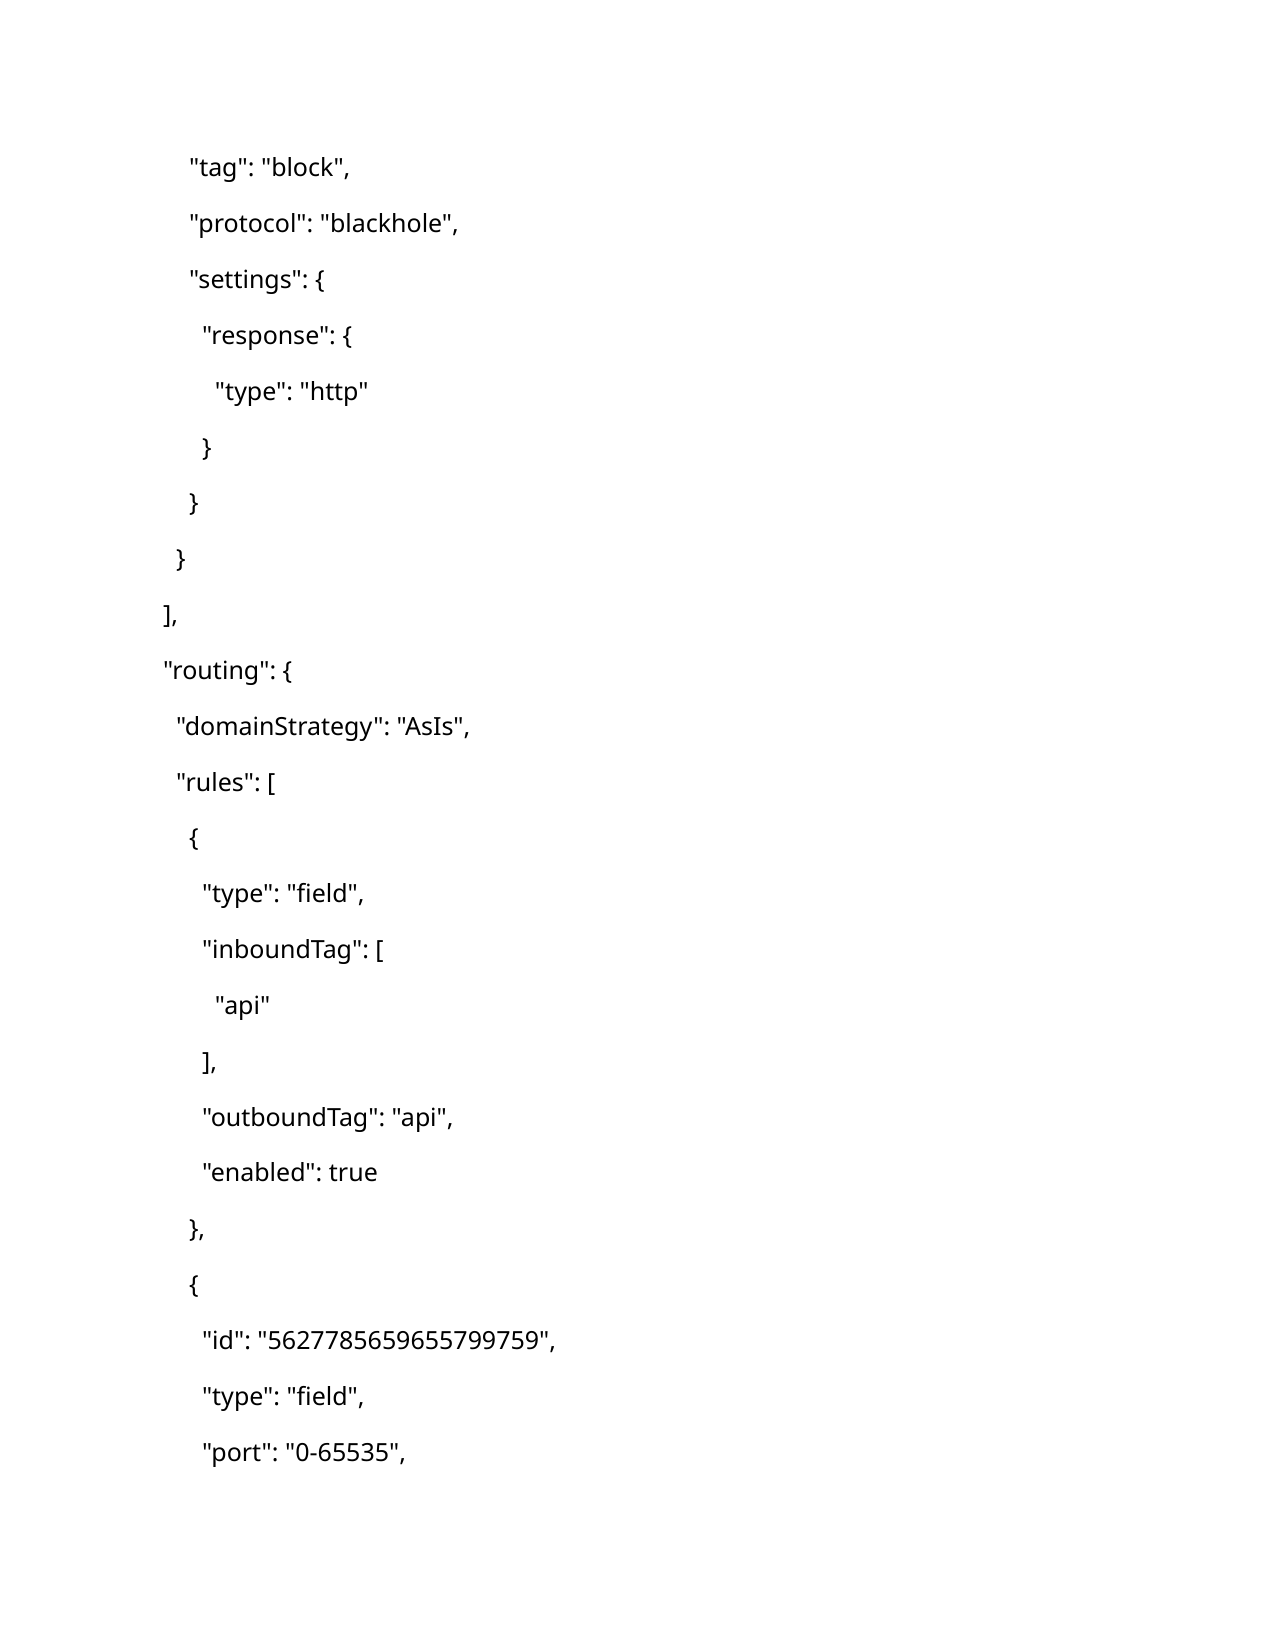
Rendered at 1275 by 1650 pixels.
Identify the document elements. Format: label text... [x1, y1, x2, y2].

text "rules": [ [150, 764, 1125, 798]
text "port": "0-65535", [150, 1434, 1125, 1468]
text "inboundTag": [ [150, 932, 1125, 966]
text "settings": { [150, 262, 1125, 296]
text "routing": { [150, 652, 1125, 687]
text { [150, 820, 1125, 854]
text ], [150, 1043, 1125, 1077]
text "id": "5627785659655799759", [150, 1322, 1125, 1357]
text "type": "field", [150, 1378, 1125, 1412]
text }, [150, 1211, 1125, 1245]
text "domainStrategy": "AsIs", [150, 708, 1125, 742]
text "tag": "block", [150, 150, 1125, 184]
text } [150, 429, 1125, 463]
text "type": "http" [150, 373, 1125, 407]
text { [150, 1267, 1125, 1301]
text "protocol": "blackhole", [150, 206, 1125, 240]
text "type": "field", [150, 876, 1125, 910]
text "api" [150, 987, 1125, 1022]
text } [150, 541, 1125, 575]
text "response": { [150, 317, 1125, 352]
text ], [150, 597, 1125, 631]
text "outboundTag": "api", [150, 1099, 1125, 1133]
text "enabled": true [150, 1155, 1125, 1189]
text } [150, 485, 1125, 519]
